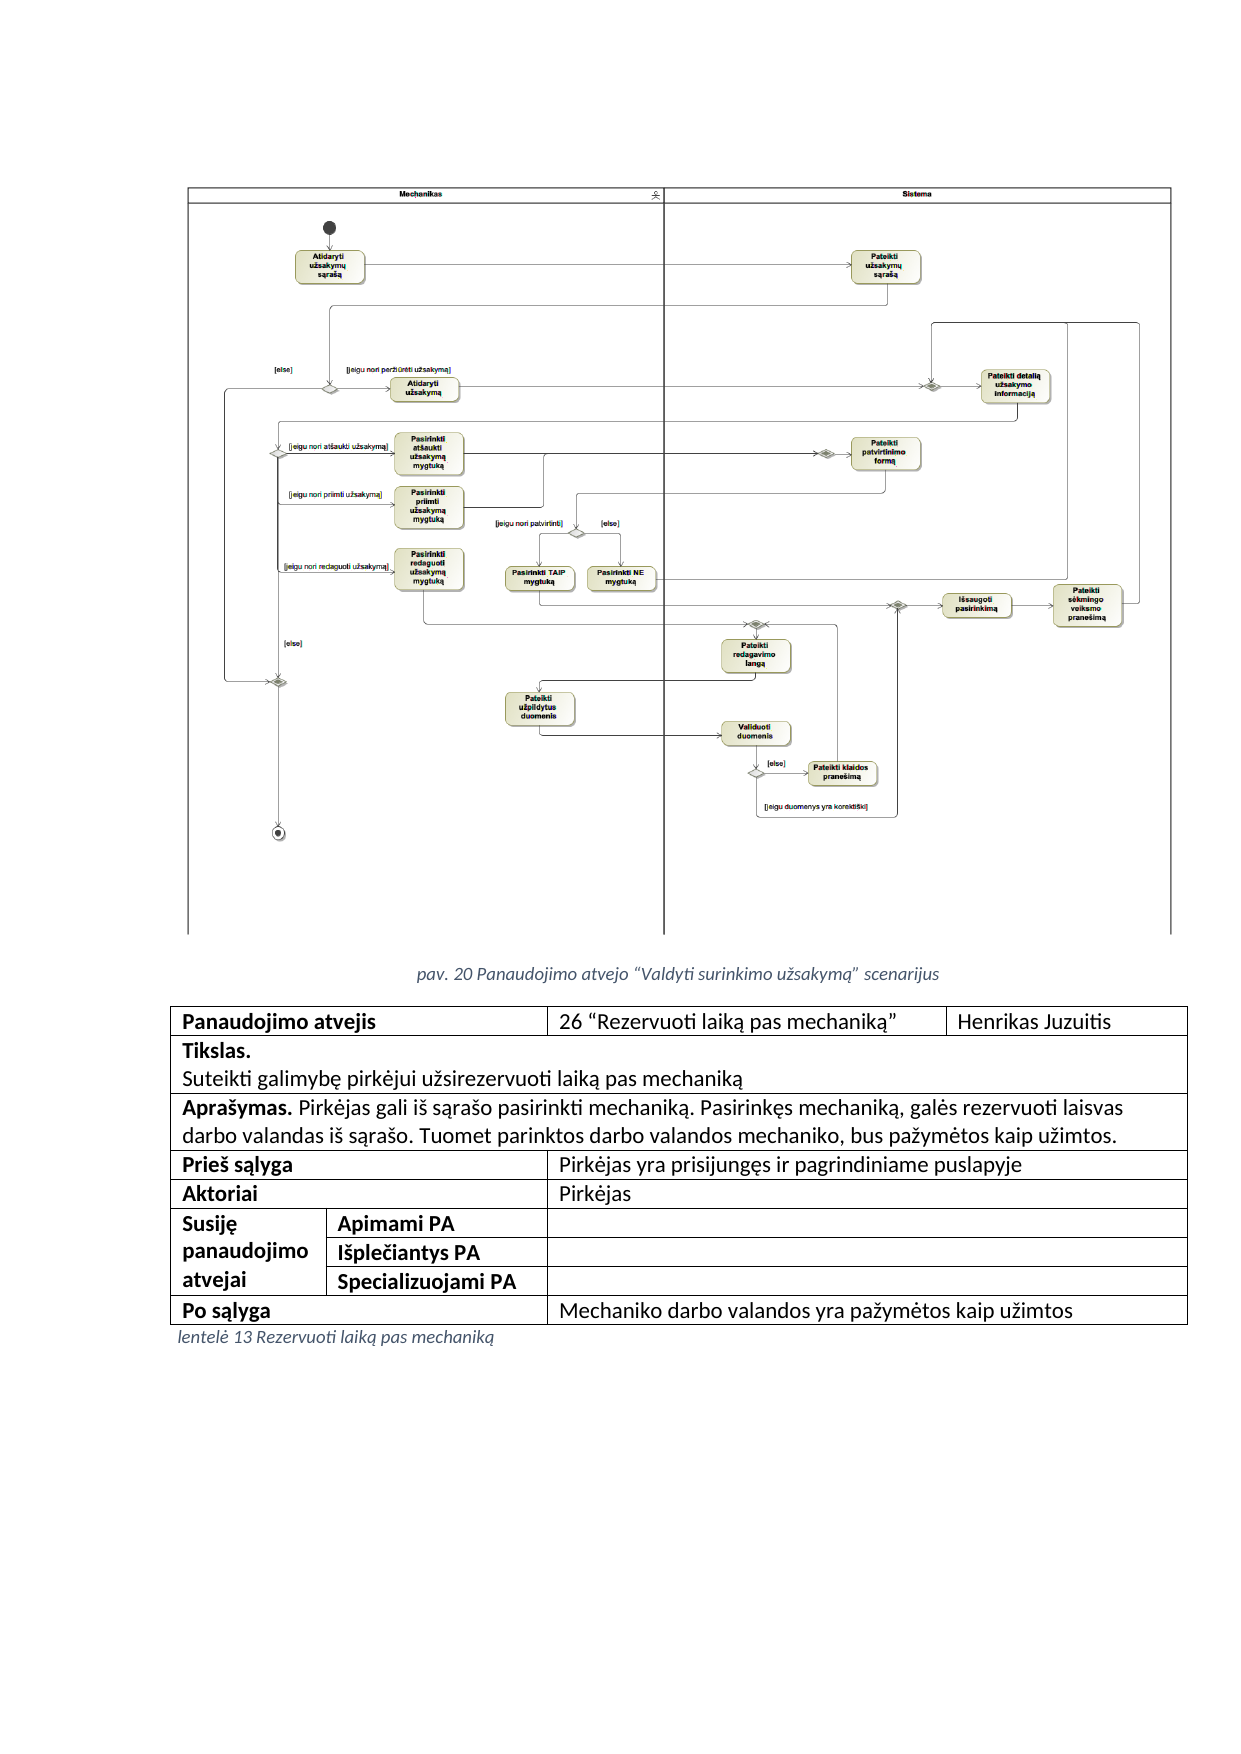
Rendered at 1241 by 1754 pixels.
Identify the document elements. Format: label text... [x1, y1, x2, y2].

table_cell Po sąlyga [171, 1296, 547, 1324]
table_header 26 “Rezervuoti laiką pas mechaniką” [548, 1007, 946, 1035]
table_cell Aprašymas. Pirkėjas gali iš sąrašo pasirinkti mechaniką. Pasirinkęs mechaniką, galės rezervuoti laisvas darbo valandas iš sąrašo. Tuomet parinktos darbo valandos mechaniko, bus pažymėtos kaip užimtos. [171, 1094, 1187, 1149]
table_cell Prieš sąlyga [171, 1151, 547, 1178]
table_cell Mechaniko darbo valandos yra pažymėtos kaip užimtos [548, 1296, 1187, 1324]
table_cell [548, 1238, 1187, 1266]
table_cell Specializuojami PA [327, 1267, 547, 1295]
table_header Henrikas Juzuitis [947, 1007, 1187, 1035]
table_cell Apimami PA [327, 1209, 547, 1237]
table_cell Tikslas. Suteikti galimybę pirkėjui užsirezervuoti laiką pas mechaniką [171, 1036, 1187, 1092]
table_cell [548, 1267, 1187, 1295]
table_cell Susiję panaudojimo atvejai [171, 1209, 326, 1295]
picture [178, 177, 1180, 944]
table_cell Pirkėjas yra prisijungęs ir pagrindiniame puslapyje [548, 1151, 1187, 1178]
table_cell Išplečiantys PA [327, 1238, 547, 1266]
table_cell [548, 1209, 1187, 1237]
table_cell Aktoriai [171, 1180, 547, 1208]
table_cell Pirkėjas [548, 1180, 1187, 1208]
table_header Panaudojimo atvejis [171, 1007, 547, 1035]
